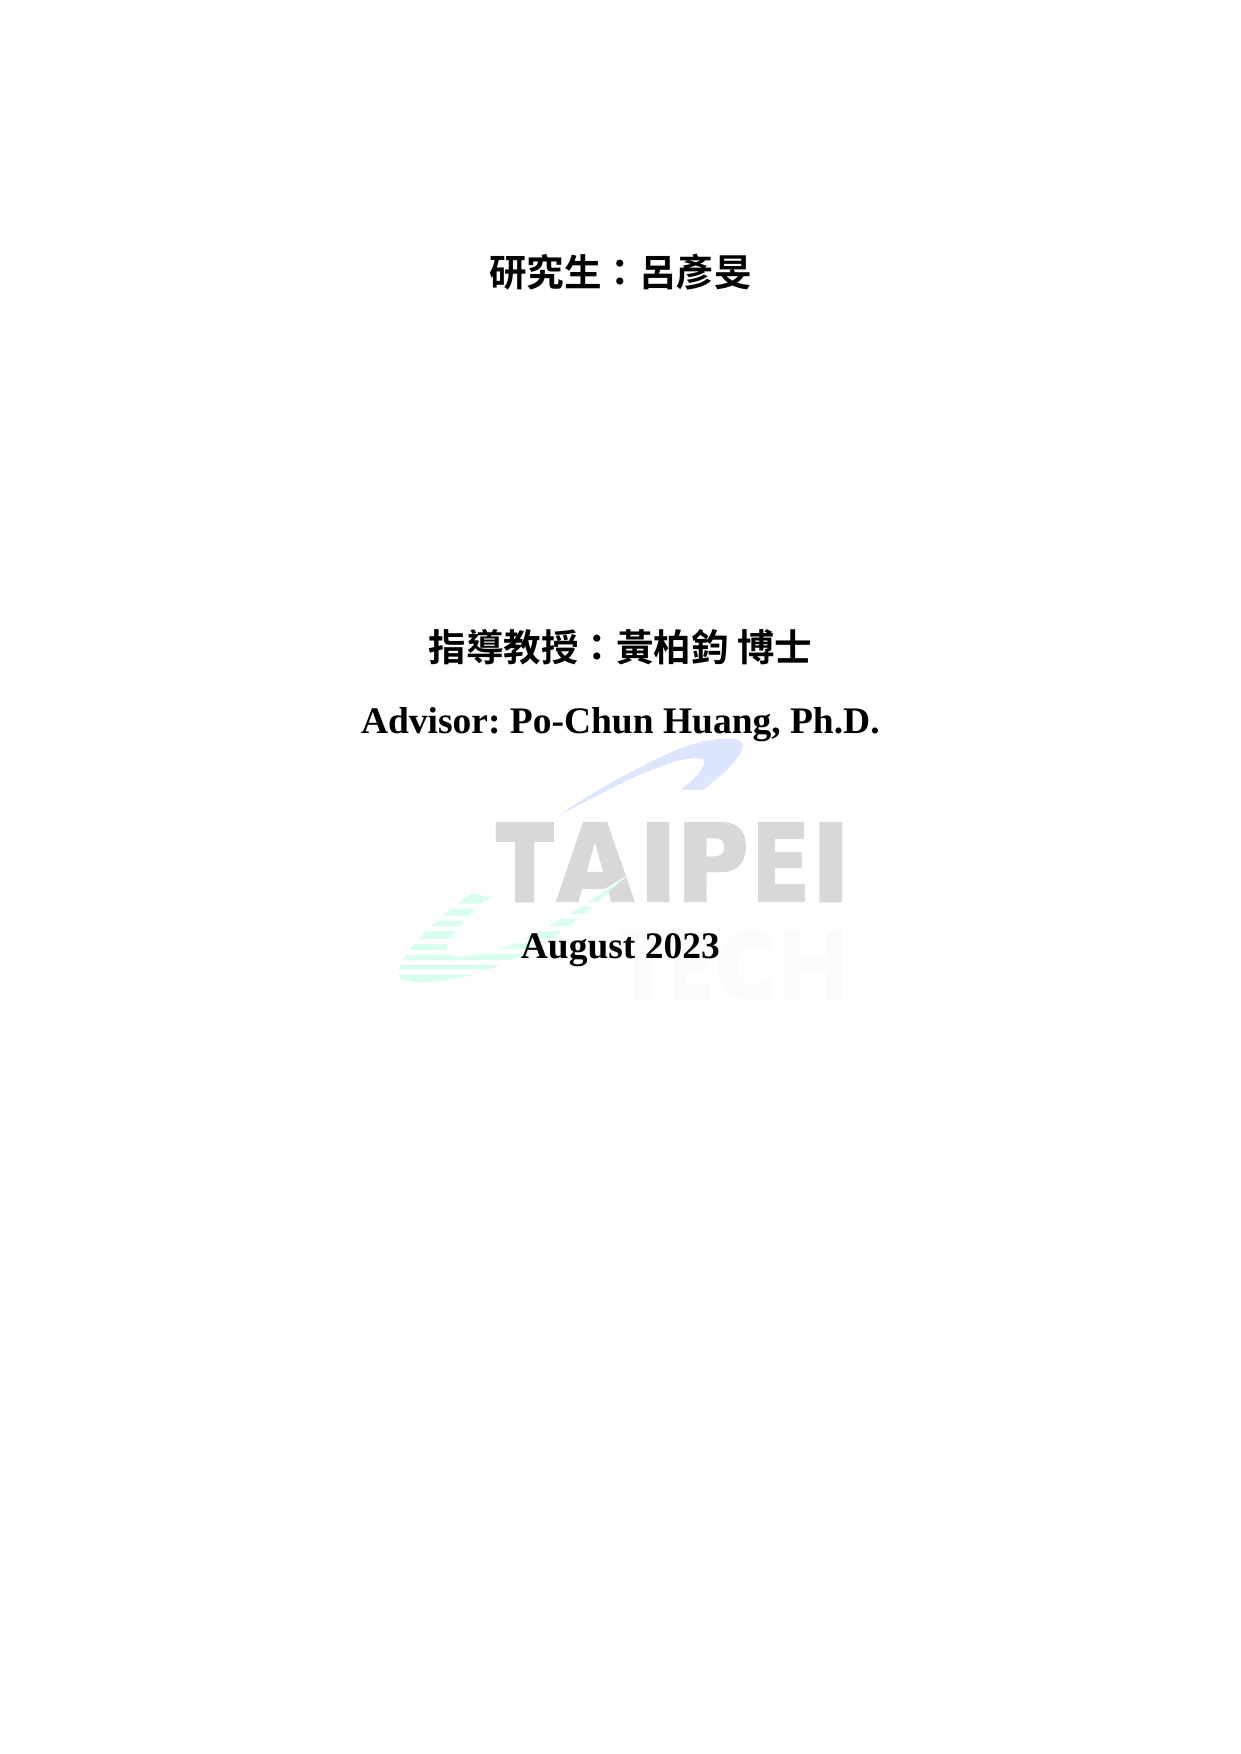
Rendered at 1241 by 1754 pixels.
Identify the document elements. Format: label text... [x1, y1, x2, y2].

text 指導教授：黃柏鈞 博士 [148, 607, 1092, 682]
text Advisor: Po-Chun Huang, Ph.D. [148, 682, 1092, 757]
text 研究生：呂彥旻 [148, 232, 1092, 307]
text August 2023 [148, 907, 1092, 982]
